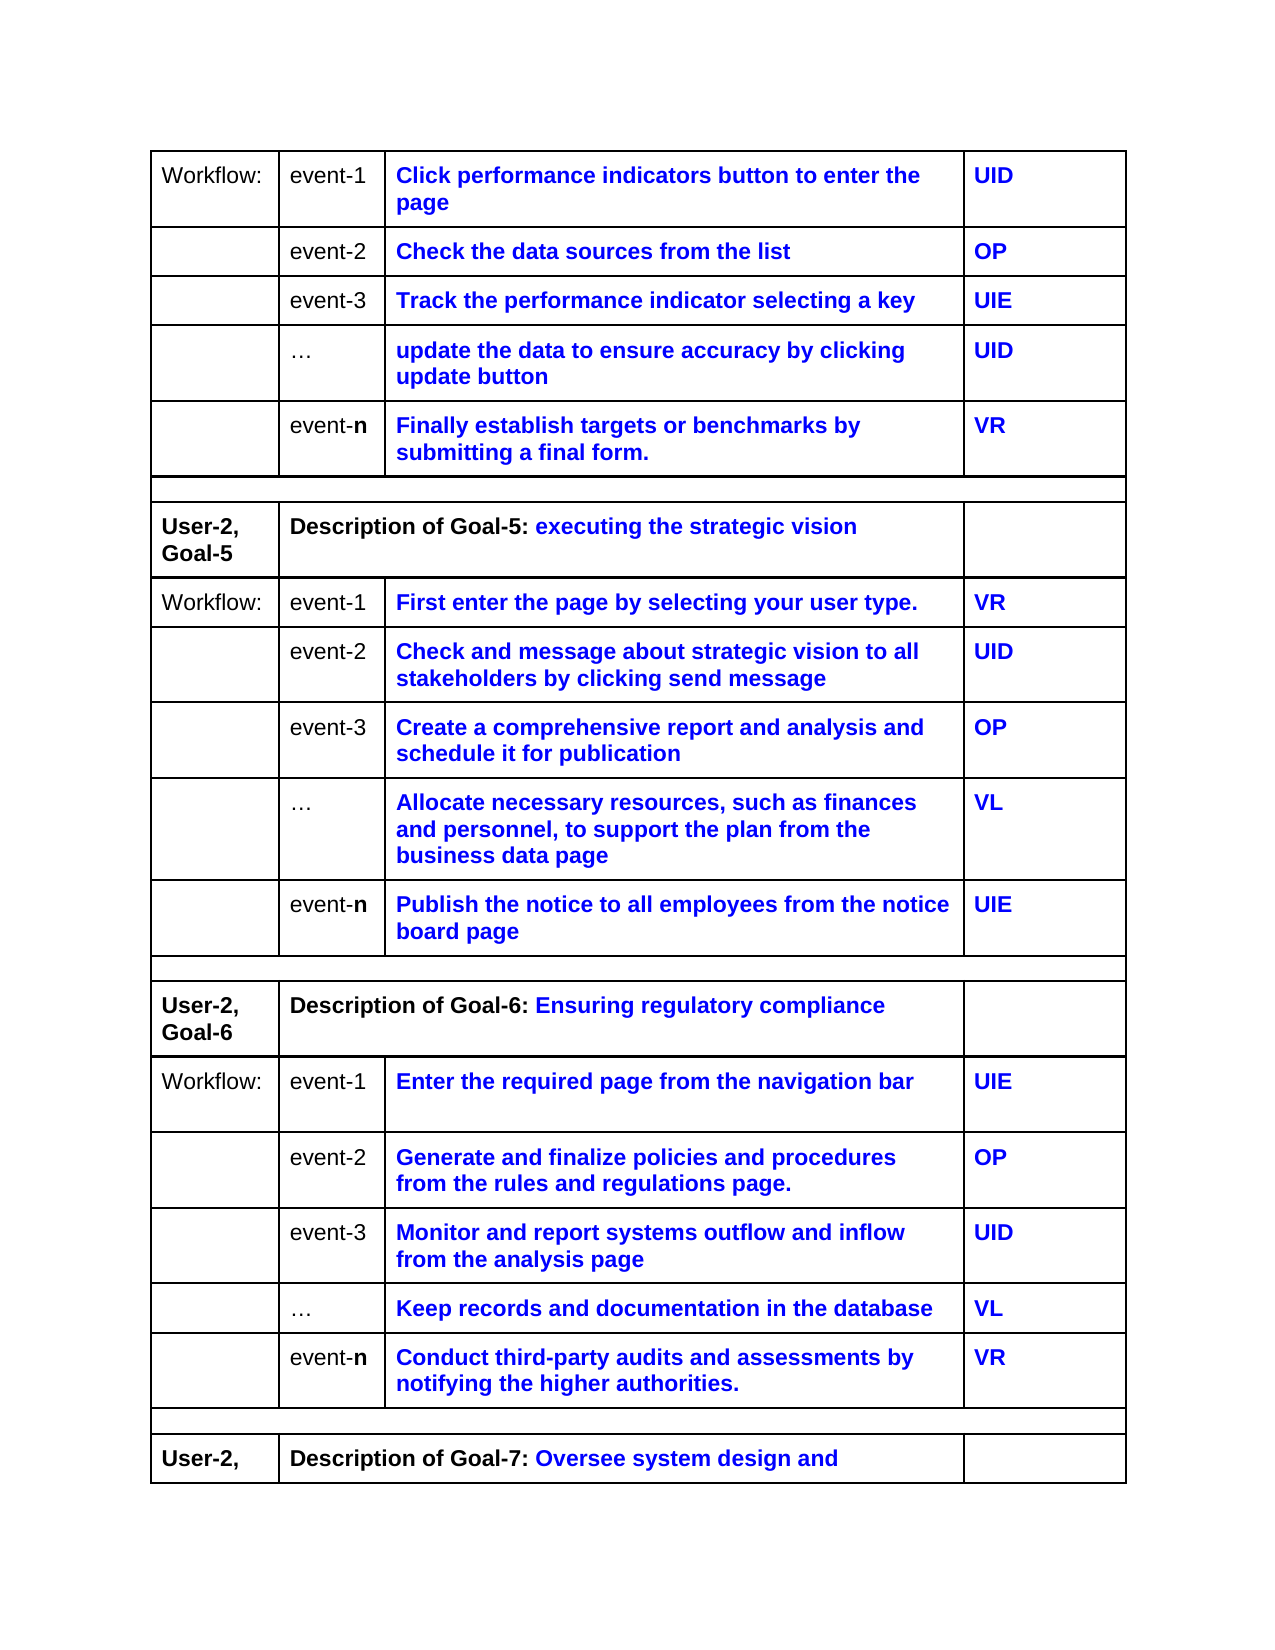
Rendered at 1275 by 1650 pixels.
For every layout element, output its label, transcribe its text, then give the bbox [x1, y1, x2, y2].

table_cell [152, 326, 278, 400]
table_cell [152, 228, 278, 275]
table_cell Generate and finalize policies and procedures from the rules and regulations page. [386, 1133, 963, 1207]
table_cell Description of Goal-6: Ensuring regulatory compliance [280, 982, 963, 1055]
table_cell VR [965, 402, 1125, 475]
table_cell [152, 779, 278, 879]
table_cell Track the performance indicator selecting a key [386, 277, 963, 324]
table_cell UID [965, 1209, 1125, 1282]
table_cell event-n [280, 1334, 384, 1407]
table_cell UID [965, 152, 1125, 226]
table_cell First enter the page by selecting your user type. [386, 579, 963, 626]
table_cell [152, 1133, 278, 1207]
table_cell Allocate necessary resources, such as finances and personnel, to support the plan from the business data page [386, 779, 963, 879]
table_cell Check and message about strategic vision to all stakeholders by clicking send message [386, 628, 963, 701]
table_cell Check the data sources from the list [386, 228, 963, 275]
table_cell [152, 881, 278, 954]
table_cell VR [965, 1334, 1125, 1407]
table_cell OP [965, 703, 1125, 777]
table_cell event-n [280, 402, 384, 475]
table_cell event-3 [280, 1209, 384, 1282]
table_cell OP [965, 1133, 1125, 1207]
table_cell [152, 478, 1125, 501]
table_cell Workflow: [152, 1058, 278, 1131]
table_cell … [280, 779, 384, 879]
table_cell UIE [965, 881, 1125, 954]
table_cell event-2 [280, 628, 384, 701]
table_cell [152, 277, 278, 324]
table_cell UID [965, 326, 1125, 400]
table_cell [152, 1209, 278, 1282]
table_cell VL [965, 779, 1125, 879]
table_cell [152, 1284, 278, 1332]
table_cell event-1 [280, 1058, 384, 1131]
table_cell [152, 628, 278, 701]
table_cell OP [965, 228, 1125, 275]
table_cell Workflow: [152, 579, 278, 626]
table_cell event-3 [280, 703, 384, 777]
table_cell [152, 957, 1125, 980]
table_cell [965, 1435, 1125, 1482]
table_cell [965, 982, 1125, 1055]
table_cell [152, 703, 278, 777]
table_cell UIE [965, 1058, 1125, 1131]
table_cell User-2, Goal-7 [152, 1435, 278, 1482]
table_cell update the data to ensure accuracy by clicking update button [386, 326, 963, 400]
table_cell event-1 [280, 579, 384, 626]
table_cell event-3 [280, 277, 384, 324]
table_cell Click performance indicators button to enter the page [386, 152, 963, 226]
table_cell VR [965, 579, 1125, 626]
table_cell … [280, 1284, 384, 1332]
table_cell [280, 1435, 963, 1482]
table_cell Create a comprehensive report and analysis and schedule it for publication [386, 703, 963, 777]
table_cell User-2, Goal-5 [152, 503, 278, 576]
table_cell [152, 1409, 1125, 1432]
table_cell Workflow: [152, 152, 278, 226]
table_cell [152, 402, 278, 475]
table_cell event-2 [280, 228, 384, 275]
table_cell Description of Goal-5: executing the strategic vision [280, 503, 963, 576]
table_cell Finally establish targets or benchmarks by submitting a final form. [386, 402, 963, 475]
table_cell VL [965, 1284, 1125, 1332]
table_cell UIE [965, 277, 1125, 324]
table_cell Enter the required page from the navigation bar [386, 1058, 963, 1131]
table_cell UID [965, 628, 1125, 701]
table_cell Keep records and documentation in the database [386, 1284, 963, 1332]
table_cell User-2, Goal-6 [152, 982, 278, 1055]
table_cell [965, 503, 1125, 576]
table_cell event-2 [280, 1133, 384, 1207]
table_cell Conduct third-party audits and assessments by notifying the higher authorities. [386, 1334, 963, 1407]
table_cell Monitor and report systems outflow and inflow from the analysis page [386, 1209, 963, 1282]
table_cell [152, 1334, 278, 1407]
table_cell Publish the notice to all employees from the notice board page [386, 881, 963, 954]
table_cell … [280, 326, 384, 400]
table_cell event-n [280, 881, 384, 954]
table_cell event-1 [280, 152, 384, 226]
